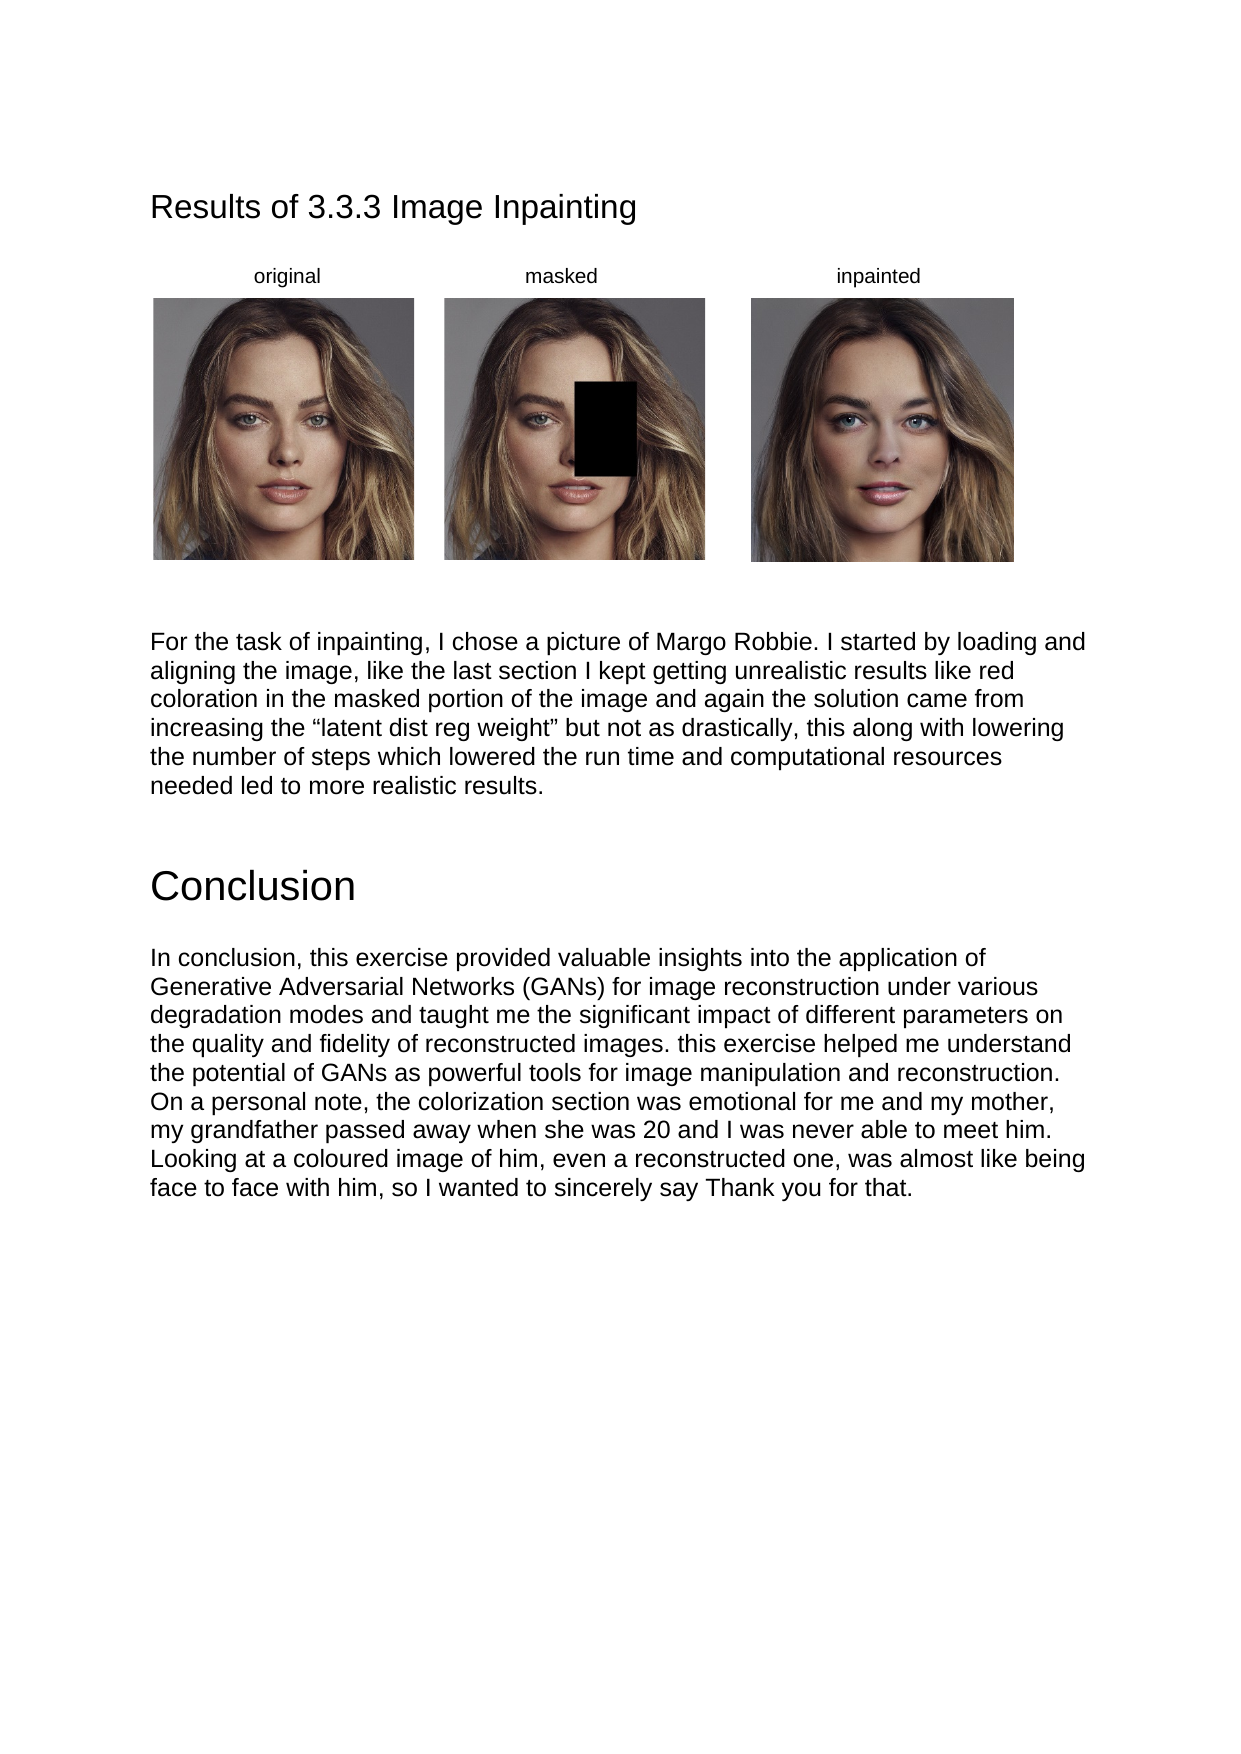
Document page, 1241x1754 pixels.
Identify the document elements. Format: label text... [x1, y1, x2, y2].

picture [444, 298, 705, 560]
picture [751, 298, 1014, 562]
picture [153, 298, 415, 560]
subtitle Results of 3.3.3 Image Inpainting [150, 187, 1090, 226]
text For the task of inpainting, I chose a picture of Margo Robbie. I started by loading and aligning the image, like the last section I kept getting unrealistic results like red coloration in the masked portion of the image and again the solution came from increasing the “latent dist reg weight” but not as drastically, this along with lowering the number of steps which lowered the run time and computational resources needed led to more realistic results. [150, 627, 1090, 828]
text In conclusion, this exercise provided valuable insights into the application of Generative Adversarial Networks (GANs) for image reconstruction under various degradation modes and taught me the significant impact of different parameters on the quality and fidelity of reconstructed images. this exercise helped me understand the potential of GANs as powerful tools for image manipulation and reconstruction. On a personal note, the colorization section was emotional for me and my mother, my grandfather passed away when she was 20 and I was never able to meet him. Looking at a coloured image of him, even a reconstructed one, was almost like being face to face with him, so I wanted to sincerely say Thank you for that. [150, 943, 1090, 1202]
text Conclusion [150, 862, 1090, 909]
subtitle original masked inpainted [150, 263, 1090, 287]
